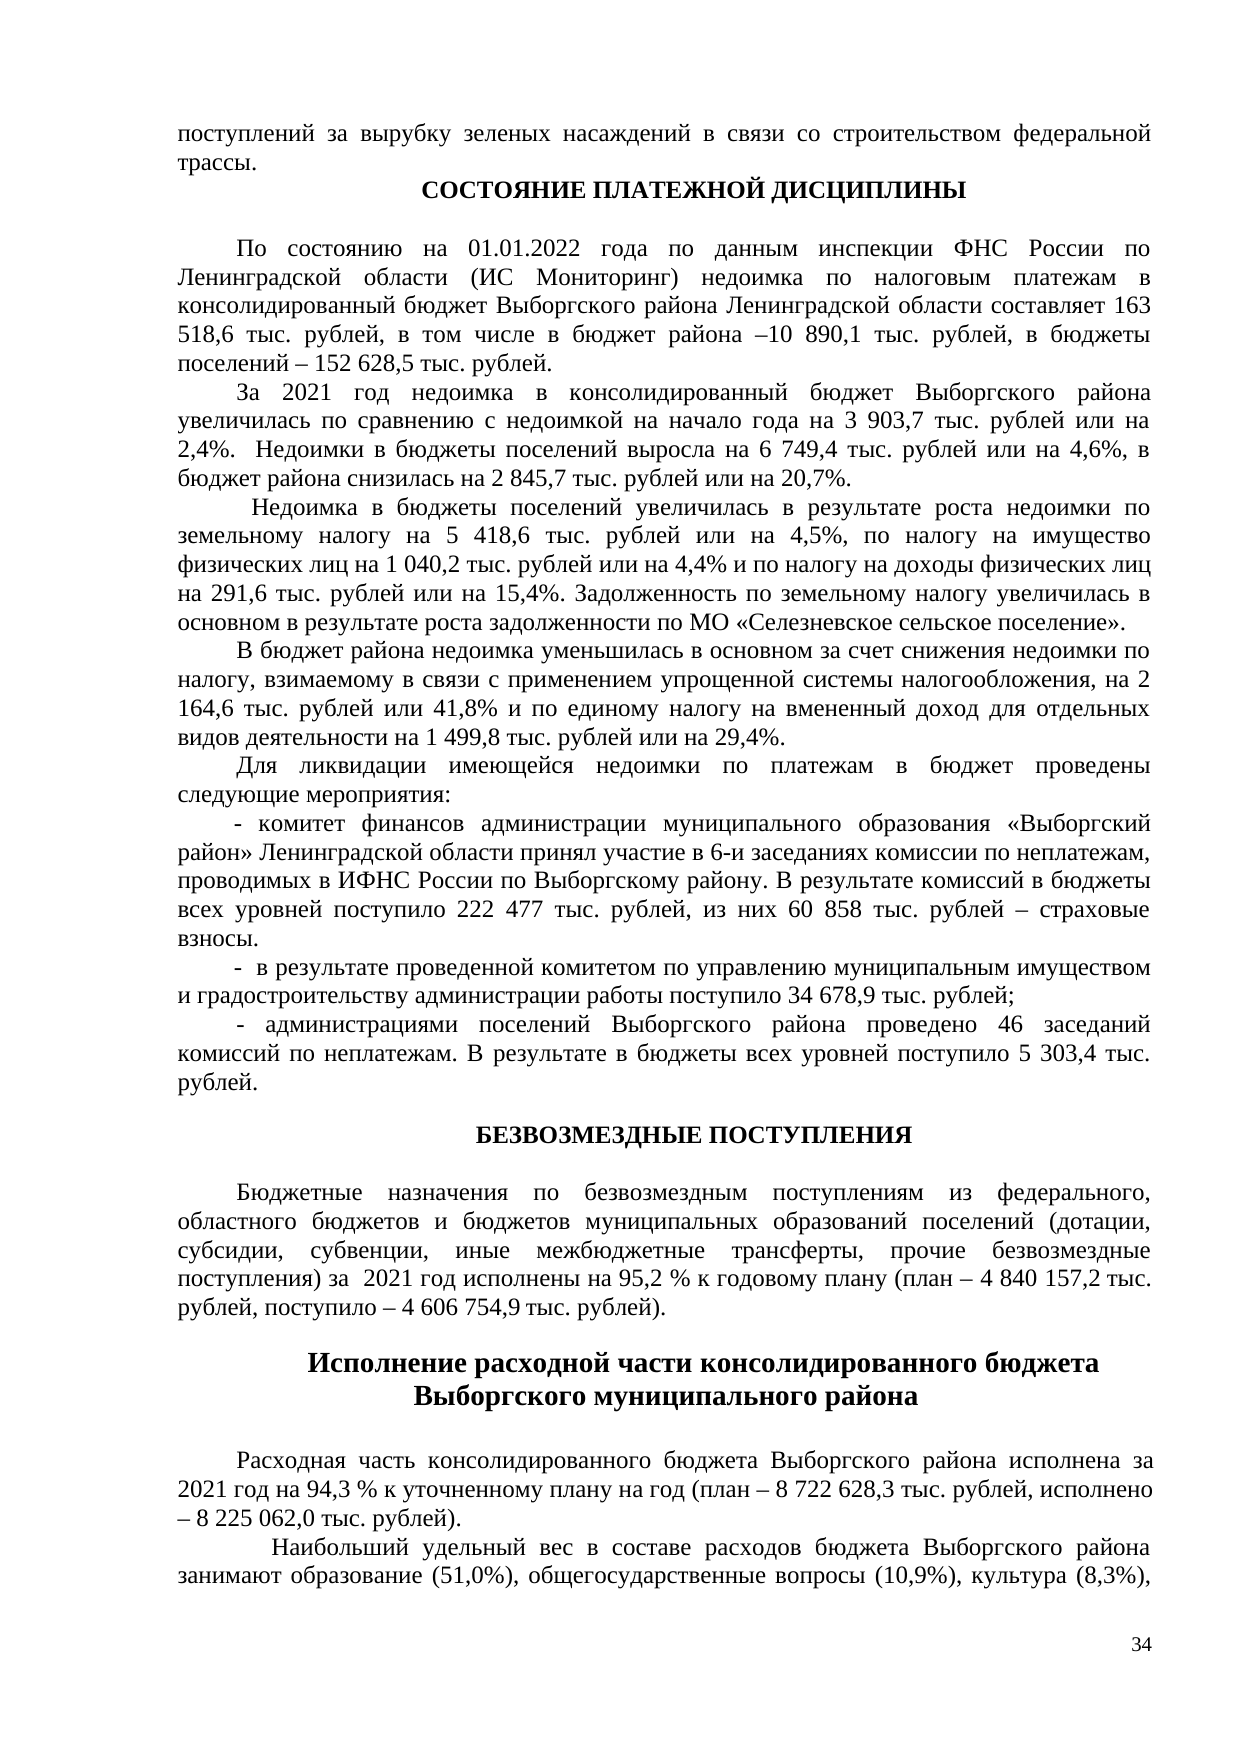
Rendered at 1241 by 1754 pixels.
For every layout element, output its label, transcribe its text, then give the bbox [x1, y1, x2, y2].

text - в результате проведенной комитетом по управлению муниципальным имуществом и градостроительству администрации работы поступило 34 678,9 тыс. рублей; [177, 952, 1152, 1009]
text В бюджет района недоимка уменьшилась в основном за счет снижения недоимки по налогу, взимаемому в связи с применением упрощенной системы налогообложения, на 2 164,6 тыс. рублей или 41,8% и по единому налогу на вмененный доход для отдельных видов деятельности на 1 499,8 тыс. рублей или на 29,4%. [177, 636, 1152, 751]
text - администрациями поселений Выборгского района проведено 46 заседаний комиссий по неплатежам. В результате в бюджеты всех уровней поступило 5 303,4 тыс. рублей. [177, 1009, 1152, 1096]
text Недоимка в бюджеты поселений увеличилась в результате роста недоимки по земельному налогу на 5 418,6 тыс. рублей или на 4,5%, по налогу на имущество физических лиц на 1 040,2 тыс. рублей или на 4,4% и по налогу на доходы физических лиц на 291,6 тыс. рублей или на 15,4%. Задолженность по земельному налогу увеличилась в основном в результате роста задолженности по МО «Селезневское сельское поселение». [177, 492, 1152, 636]
text Исполнение расходной части консолидированного бюджета Выборгского муниципального района [177, 1345, 1154, 1412]
text - комитет финансов администрации муниципального образования «Выборгский район» Ленинградской области принял участие в 6-и заседаниях комиссии по неплатежам, проводимых в ИФНС России по Выборгскому району. В результате комиссий в бюджеты всех уровней поступило 222 477 тыс. рублей, из них 60 858 тыс. рублей – страховые взносы. [177, 808, 1152, 952]
text БЕЗВОЗМЕЗДНЫЕ ПОСТУПЛЕНИЯ [177, 1120, 1152, 1148]
text Для ликвидации имеющейся недоимки по платежам в бюджет проведены следующие мероприятия: [177, 751, 1152, 808]
text Расходная часть консолидированного бюджета Выборгского района исполнена за 2021 год на 94,3 % к уточненному плану на год (план – 8 722 628,3 тыс. рублей, исполнено – 8 225 062,0 тыс. рублей). [177, 1446, 1154, 1532]
text Бюджетные назначения по безвозмездным поступлениям из федерального, областного бюджетов и бюджетов муниципальных образований поселений (дотации, субсидии, субвенции, иные межбюджетные трансферты, прочие безвозмездные поступления) за 2021 год исполнены на 95,2 % к годовому плану (план – 4 840 157,2 тыс. рублей, поступило – 4 606 754,9 тыс. рублей). [177, 1177, 1152, 1321]
text СОСТОЯНИЕ ПЛАТЕЖНОЙ ДИСЦИПЛИНЫ [177, 176, 1152, 204]
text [177, 118, 1152, 176]
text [177, 1532, 1152, 1589]
text По состоянию на 01.01.2022 года по данным инспекции ФНС России по Ленинградской области (ИС Мониторинг) недоимка по налоговым платежам в консолидированный бюджет Выборгского района Ленинградской области составляет 163 518,6 тыс. рублей, в том числе в бюджет района –10 890,1 тыс. рублей, в бюджеты поселений – 152 628,5 тыс. рублей. [177, 233, 1152, 377]
text За 2021 год недоимка в консолидированный бюджет Выборгского района увеличилась по сравнению с недоимкой на начало года на 3 903,7 тыс. рублей или на 2,4%. Недоимки в бюджеты поселений выросла на 6 749,4 тыс. рублей или на 4,6%, в бюджет района снизилась на 2 845,7 тыс. рублей или на 20,7%. [177, 377, 1152, 492]
